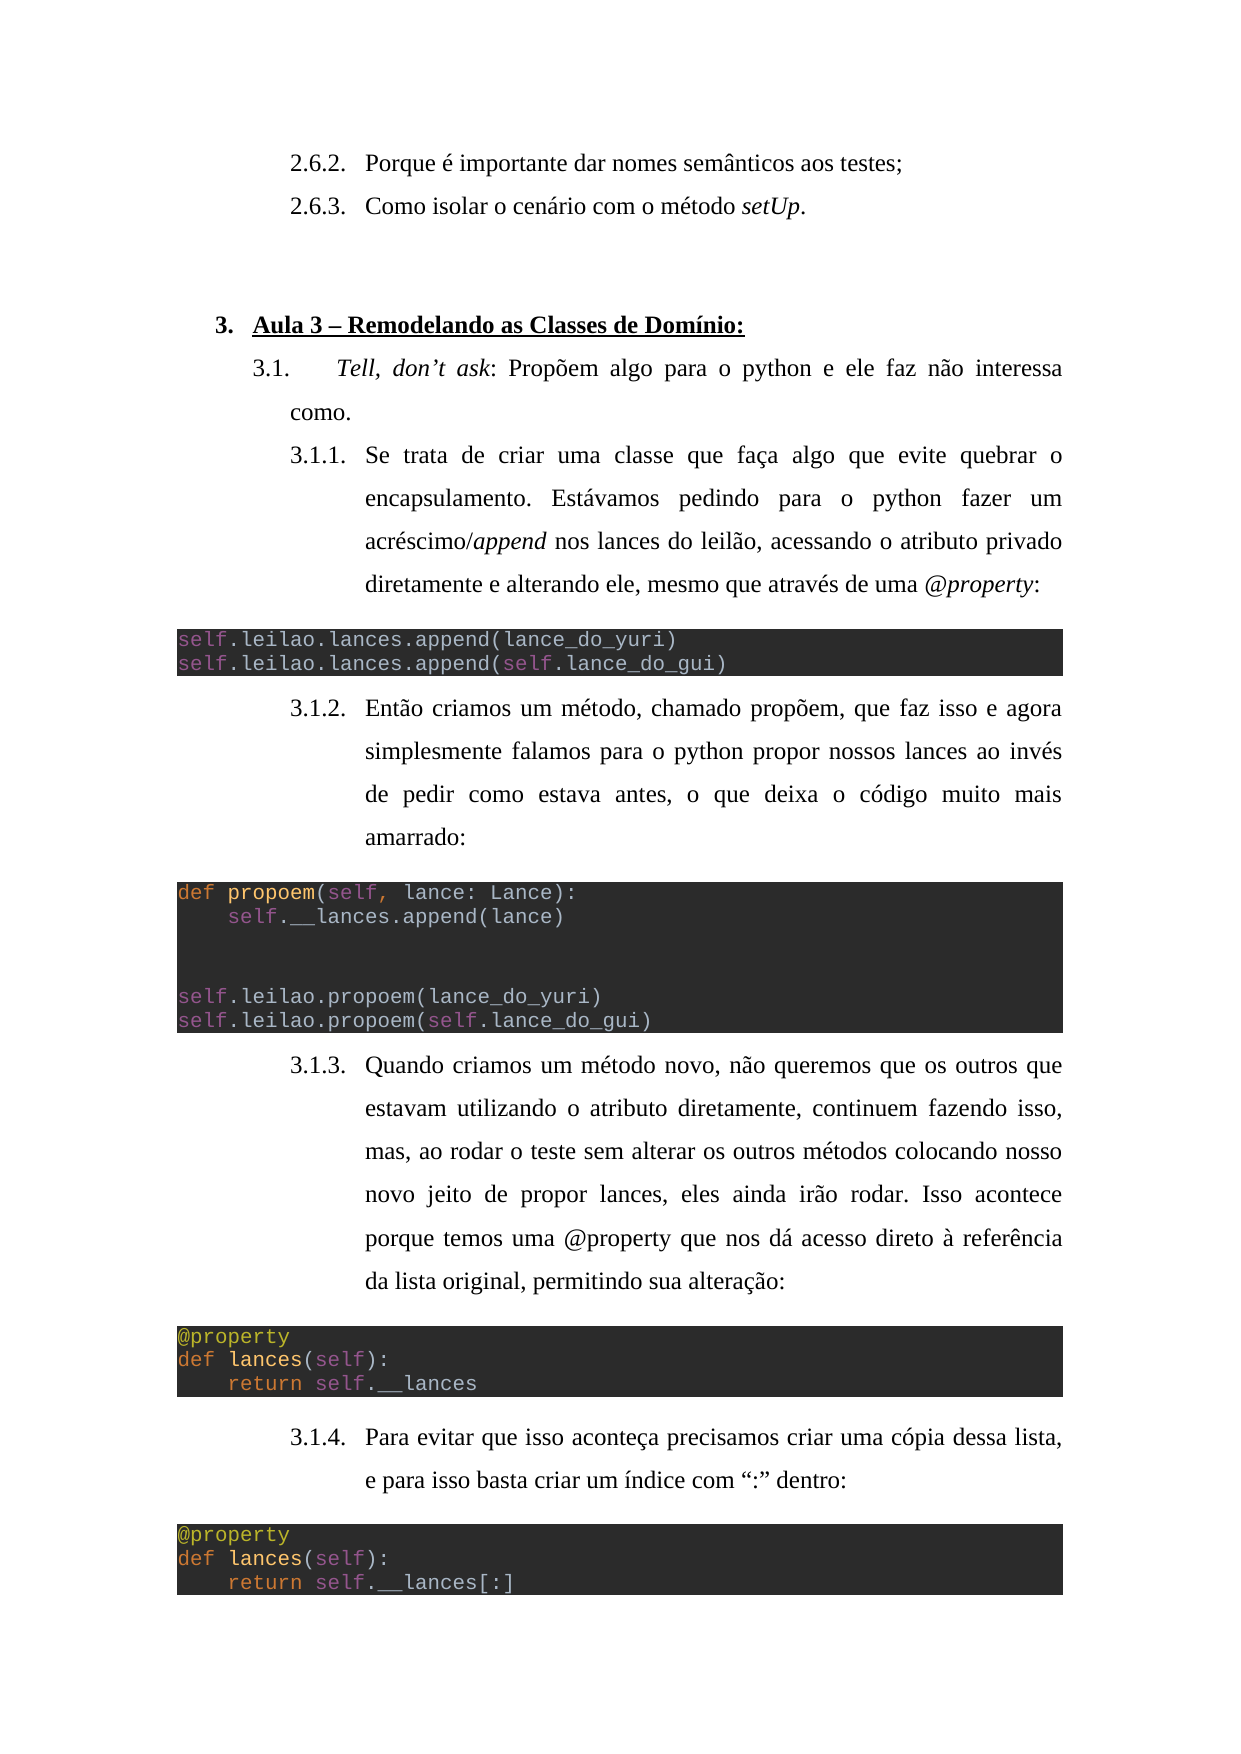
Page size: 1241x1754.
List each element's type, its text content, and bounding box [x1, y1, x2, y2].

text self.leilao.propoem(lance_do_yuri) self.leilao.propoem(self.lance_do_gui) [177, 986, 1063, 1033]
list Quando criamos um método novo, não queremos que os outros que estavam utilizando o atributo diretamente, continuem fazendo isso, mas, ao rodar o teste sem alterar os outros métodos colocando nosso novo jeito de propor lances, eles ainda irão rodar. Isso acontece porque temos uma @property que nos dá acesso direto à referência da lista original, permitindo sua alteração: [290, 1050, 1063, 1294]
list Para evitar que isso aconteça precisamos criar uma cópia dessa lista, e para isso basta criar um índice com “:” dentro: [290, 1422, 1063, 1493]
text self.leilao.lances.append(lance_do_yuri) self.leilao.lances.append(self.lance_do_gui) [177, 629, 1063, 676]
list Aula 3 – Remodelando as Classes de Domínio: [215, 310, 1063, 339]
text @property def lances(self): return self.__lances[:] [177, 1524, 1063, 1595]
list Como isolar o cenário com o método setUp. [290, 191, 1063, 219]
list Então criamos um método, chamado propõem, que faz isso e agora simplesmente falamos para o python propor nossos lances ao invés de pedir como estava antes, o que deixa o código muito mais amarrado: [290, 693, 1063, 851]
list Porque é importante dar nomes semânticos aos testes; [290, 148, 1063, 176]
list Se trata de criar uma classe que faça algo que evite quebrar o encapsulamento. Estávamos pedindo para o python fazer um acréscimo/append nos lances do leilão, acessando o atributo privado diretamente e alterando ele, mesmo que através de uma @property: [290, 440, 1063, 598]
text def propoem(self, lance: Lance): self.__lances.append(lance) [177, 882, 1063, 929]
list Tell, don’t ask: Propõem algo para o python e ele faz não interessa como. [252, 353, 1063, 425]
text @property def lances(self): return self.__lances [177, 1326, 1063, 1397]
